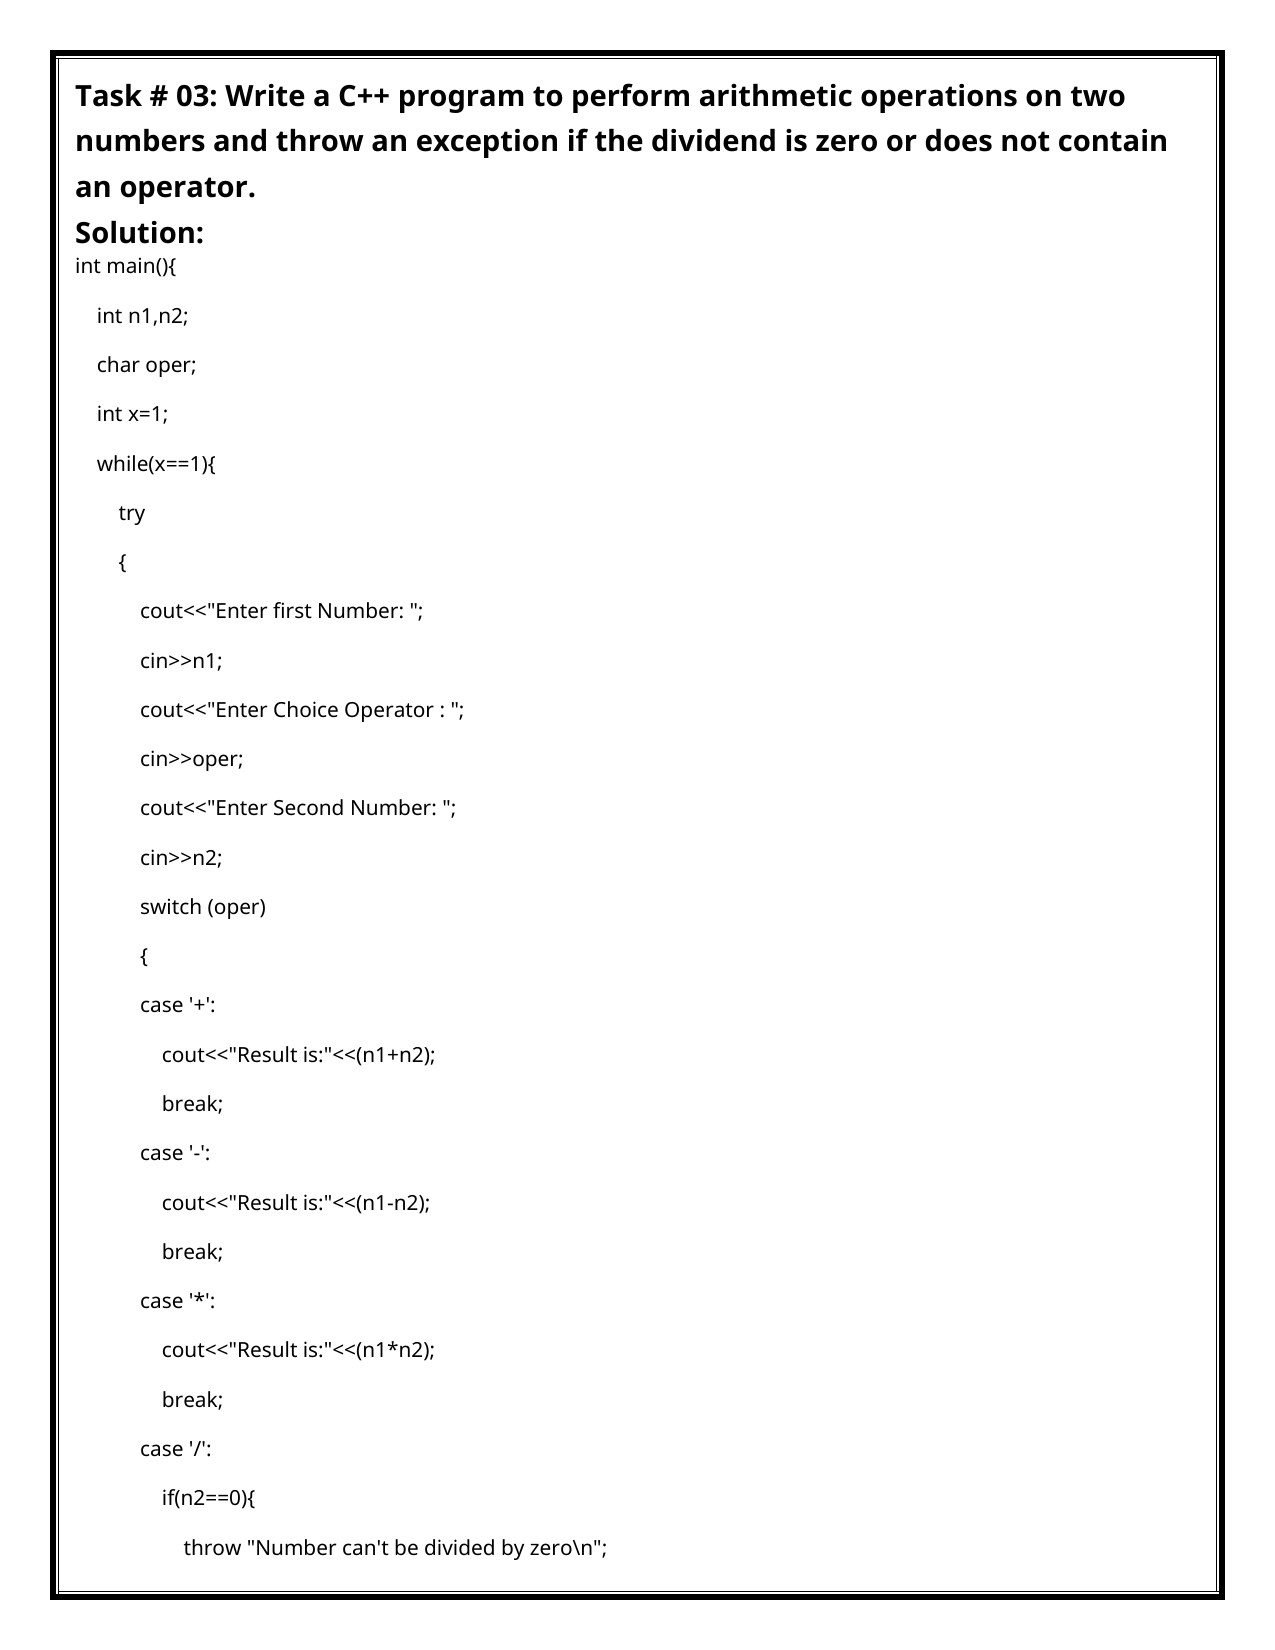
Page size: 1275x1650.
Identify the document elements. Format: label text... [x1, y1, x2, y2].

text int n1,n2; [75, 301, 1200, 329]
text break; [75, 1237, 1200, 1265]
text try [75, 498, 1200, 526]
text cin>>oper; [75, 744, 1200, 773]
text int main(){ [75, 252, 1200, 280]
text cout<<"Enter first Number: "; [75, 596, 1200, 625]
text switch (oper) [75, 892, 1200, 921]
text { [75, 547, 1200, 576]
text int x=1; [75, 399, 1200, 428]
text cout<<"Result is:"<<(n1+n2); [75, 1040, 1200, 1068]
text case '/': [75, 1434, 1200, 1462]
text case '*': [75, 1286, 1200, 1315]
text case '+': [75, 991, 1200, 1019]
text { [75, 941, 1200, 970]
text break; [75, 1089, 1200, 1118]
text break; [75, 1385, 1200, 1413]
text cin>>n1; [75, 646, 1200, 674]
text cout<<"Enter Second Number: "; [75, 793, 1200, 822]
text cin>>n2; [75, 843, 1200, 871]
text case '-': [75, 1138, 1200, 1167]
text cout<<"Result is:"<<(n1-n2); [75, 1188, 1200, 1216]
text Solution: [75, 212, 1200, 252]
text while(x==1){ [75, 449, 1200, 477]
text char oper; [75, 350, 1200, 378]
text cout<<"Enter Choice Operator : "; [75, 695, 1200, 723]
text throw "Number can't be divided by zero\n"; [75, 1533, 1200, 1561]
text if(n2==0){ [75, 1483, 1200, 1512]
text cout<<"Result is:"<<(n1*n2); [75, 1336, 1200, 1364]
text Task # 03: Write a C++ program to perform arithmetic operations on two numbers and throw an exception if the dividend is zero or does not contain an operator. [75, 75, 1200, 206]
